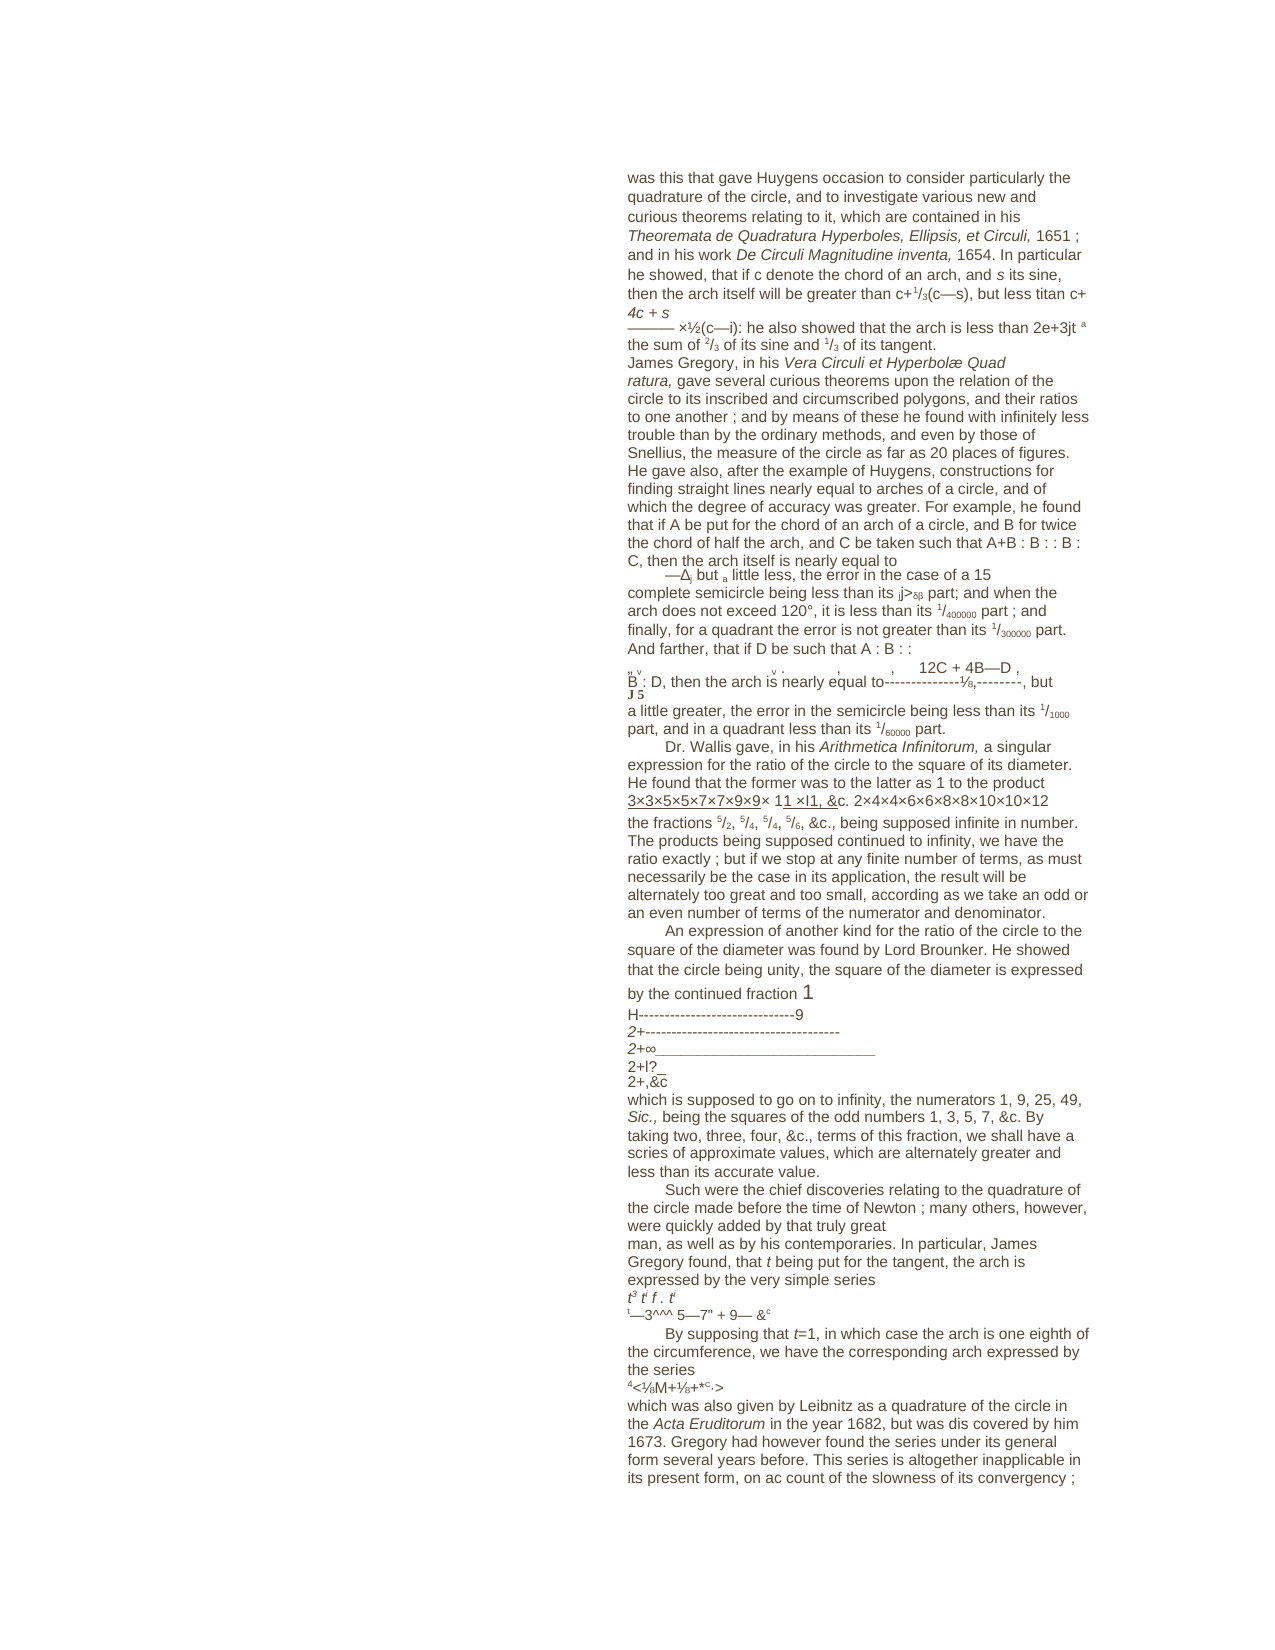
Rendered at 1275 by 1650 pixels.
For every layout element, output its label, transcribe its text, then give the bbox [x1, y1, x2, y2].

text 3×3×5×5×7×7×9×9× 11 ×I1, &c. 2×4×4×6×6×8×8×10×10×12 [627, 792, 1090, 810]
text man, as well as by his contemporaries. In particular, James Gregory found, that t being put for the tangent, the arch is expressed by the very simple series [627, 1234, 1090, 1288]
text 2+ [627, 1027, 1090, 1040]
text „ v v . , , 12C + 4B—D , [627, 659, 1090, 677]
text —∆j but a little less, the error in the case of a 15 [686, 570, 1090, 583]
text the sum of 2/3 of its sine and 1/3 of its tangent. [627, 336, 1090, 354]
text was this that gave Huygens occasion to consider particularly the quadrature of the circle, and to investigate various new and curious theorems relating to it, which are contained in his Theoremata de Quadratura Hyperboles, Ellipsis, et Circuli, 1651 ; and in his work De Circuli Magnitudine inventa, 1654. In particular he showed, that if c denote the chord of an arch, and s its sine, then the arch itself will be greater than c+1/3(c—s), but less titan c+ 4c + s [627, 169, 1090, 322]
text James Gregory, in his Vera Circuli et Hyperbolæ Quad [627, 354, 1090, 372]
text ——— ×½(c—i): he also showed that the arch is less than 2e+3jt a [734, 323, 1090, 336]
text which is supposed to go on to infinity, the numerators 1, 9, 25, 49, Sic., being the squares of the odd numbers 1, 3, 5, 7, &c. By taking two, three, four, &c., terms of this fraction, we shall have a scries of approximate values, which are alternately greater and less than its accurate value. [627, 1090, 1090, 1180]
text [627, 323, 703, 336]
text 2+∞ [627, 1040, 1090, 1058]
text 2+l?_ [627, 1058, 1090, 1076]
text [627, 1397, 1090, 1487]
text By supposing that t=1, in which case the arch is one eighth of the circumference, we have the corresponding arch expressed by the series [627, 1325, 1090, 1379]
text 2+,&c [627, 1076, 1090, 1090]
text An expression of another kind for the ratio of the circle to the square of the diameter was found by Lord Brounker. He showed that the circle being unity, the square of the diameter is expressed by the continued fraction 1 [627, 921, 1090, 1004]
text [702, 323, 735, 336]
text complete semicircle being less than its jj>δβ part; and when the arch does not exceed 120°, it is less than its 1/400000 part ; and finally, for a quadrant the error is not greater than its 1/300000 part. And farther, that if D be such that A : B : : [627, 583, 1090, 658]
text t3 ti f . ti [627, 1288, 1090, 1306]
text 4<⅛M+⅛+*c∙> [627, 1379, 1090, 1397]
text Dr. Wallis gave, in his Arithmetica Infinitorum, a singular expression for the ratio of the circle to the square of its diameter. He found that the former was to the latter as 1 to the product [627, 738, 1090, 792]
text a little greater, the error in the semicircle being less than its 1/1000 part, and in a quadrant less than its 1/60000 part. [627, 702, 1090, 738]
text ratura, gave several curious theorems upon the relation of the circle to its inscribed and circumscribed polygons, and their ratios to one another ; and by means of these he found with infinitely less trouble than by the ordinary methods, and even by those of Snellius, the measure of the circle as far as 20 places of figures. He gave also, after the example of Huygens, constructions for finding straight lines nearly equal to arches of a circle, and of which the degree of accuracy was greater. For example, he found that if A be put for the chord of an arch of a circle, and B for twice the chord of half the arch, and C be taken such that A+B : B : : B : C, then the arch itself is nearly equal to [627, 372, 1090, 570]
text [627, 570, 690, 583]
text t—3^^^ 5—7" + 9— &c [627, 1306, 1090, 1323]
text Such were the chief discoveries relating to the quadrature of the circle made before the time of Newton ; many others, however, were quickly added by that truly great [627, 1180, 1090, 1234]
text B : D, then the arch is nearly equal to ⅛, , but [627, 677, 1090, 690]
text H 9 [627, 1006, 1090, 1024]
text the fractions 5/2, 5/4, 5/4, 5/6, &c., being supposed infinite in number. The products being supposed continued to infinity, we have the ratio exactly ; but if we stop at any finite number of terms, as must necessarily be the case in its application, the result will be alternately too great and too small, according as we take an odd or an even number of terms of the numerator and denominator. [627, 813, 1090, 921]
